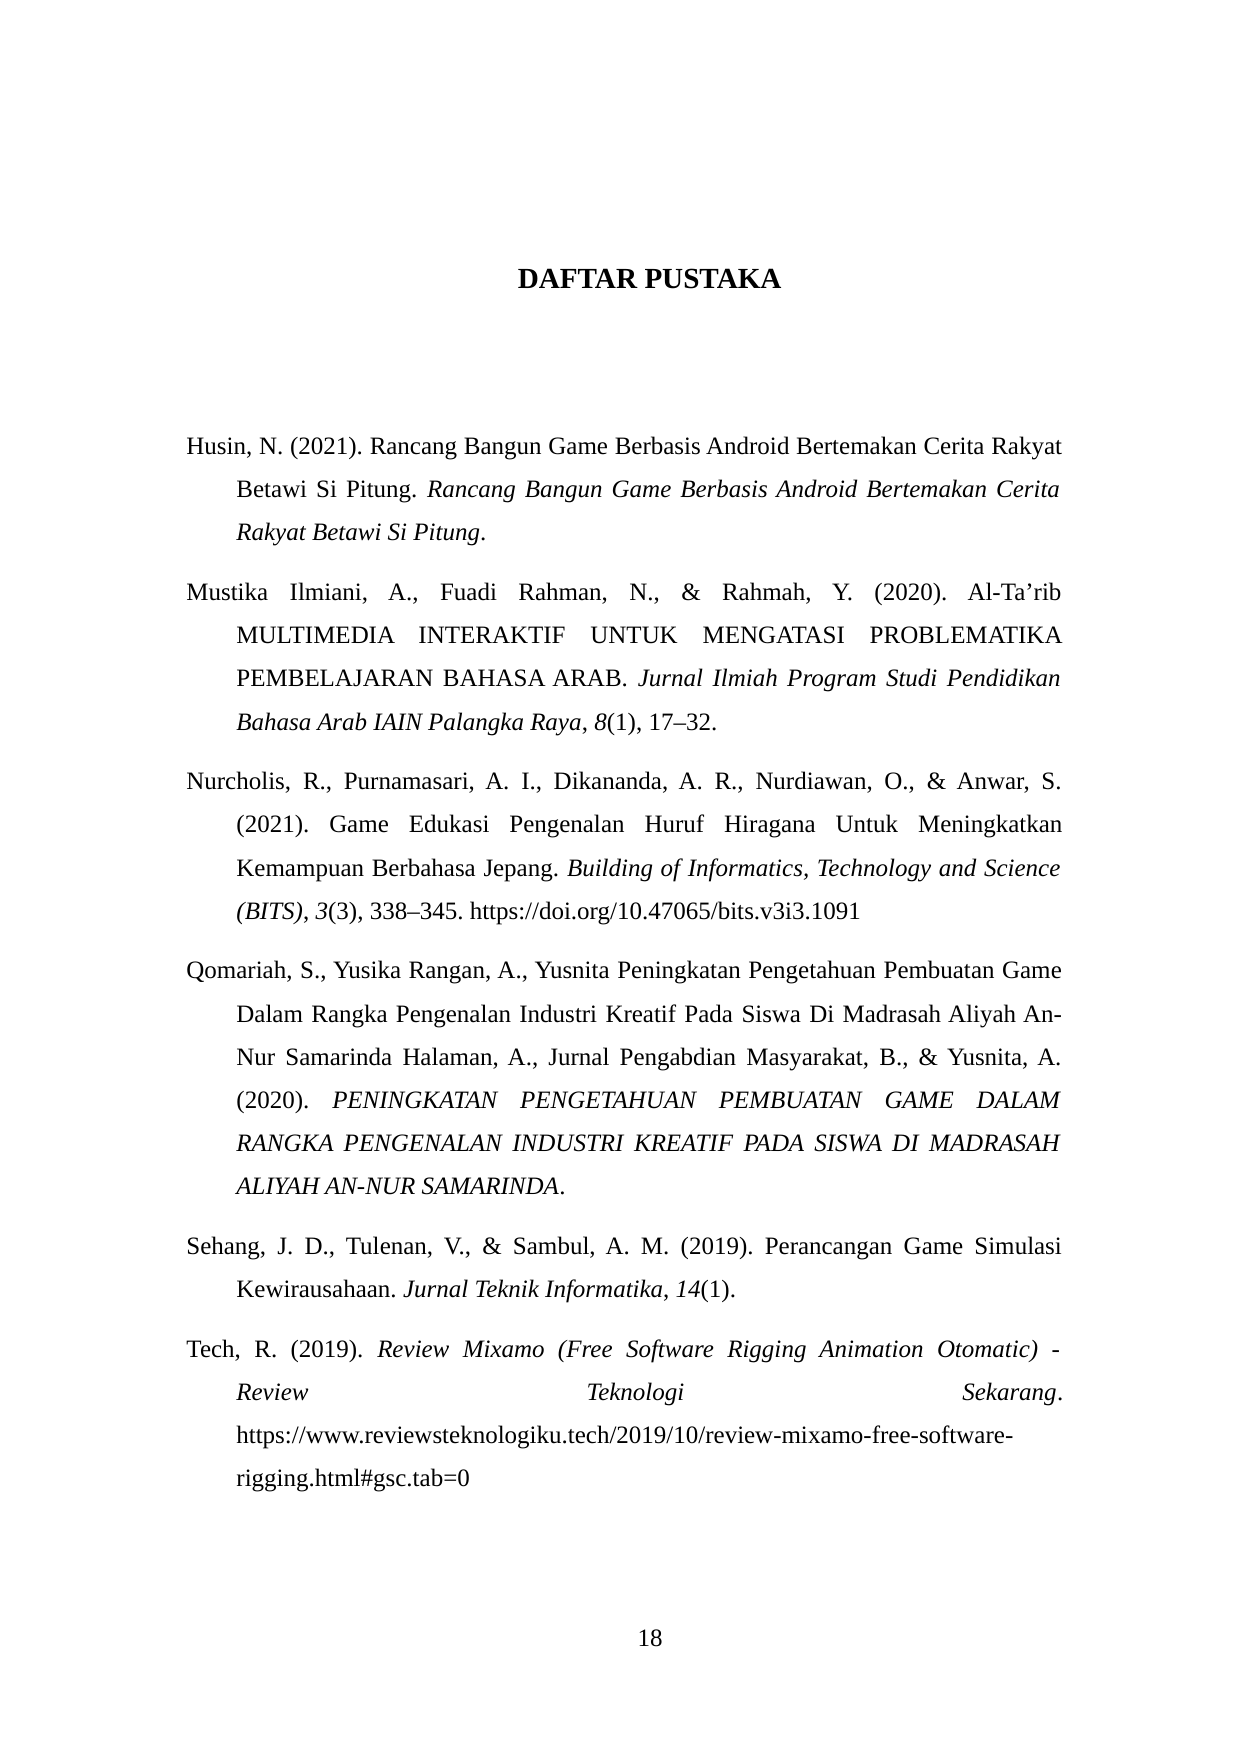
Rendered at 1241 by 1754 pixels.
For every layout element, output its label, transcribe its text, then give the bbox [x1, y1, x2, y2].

subtitle DAFTAR PUSTAKA [236, 261, 1063, 295]
